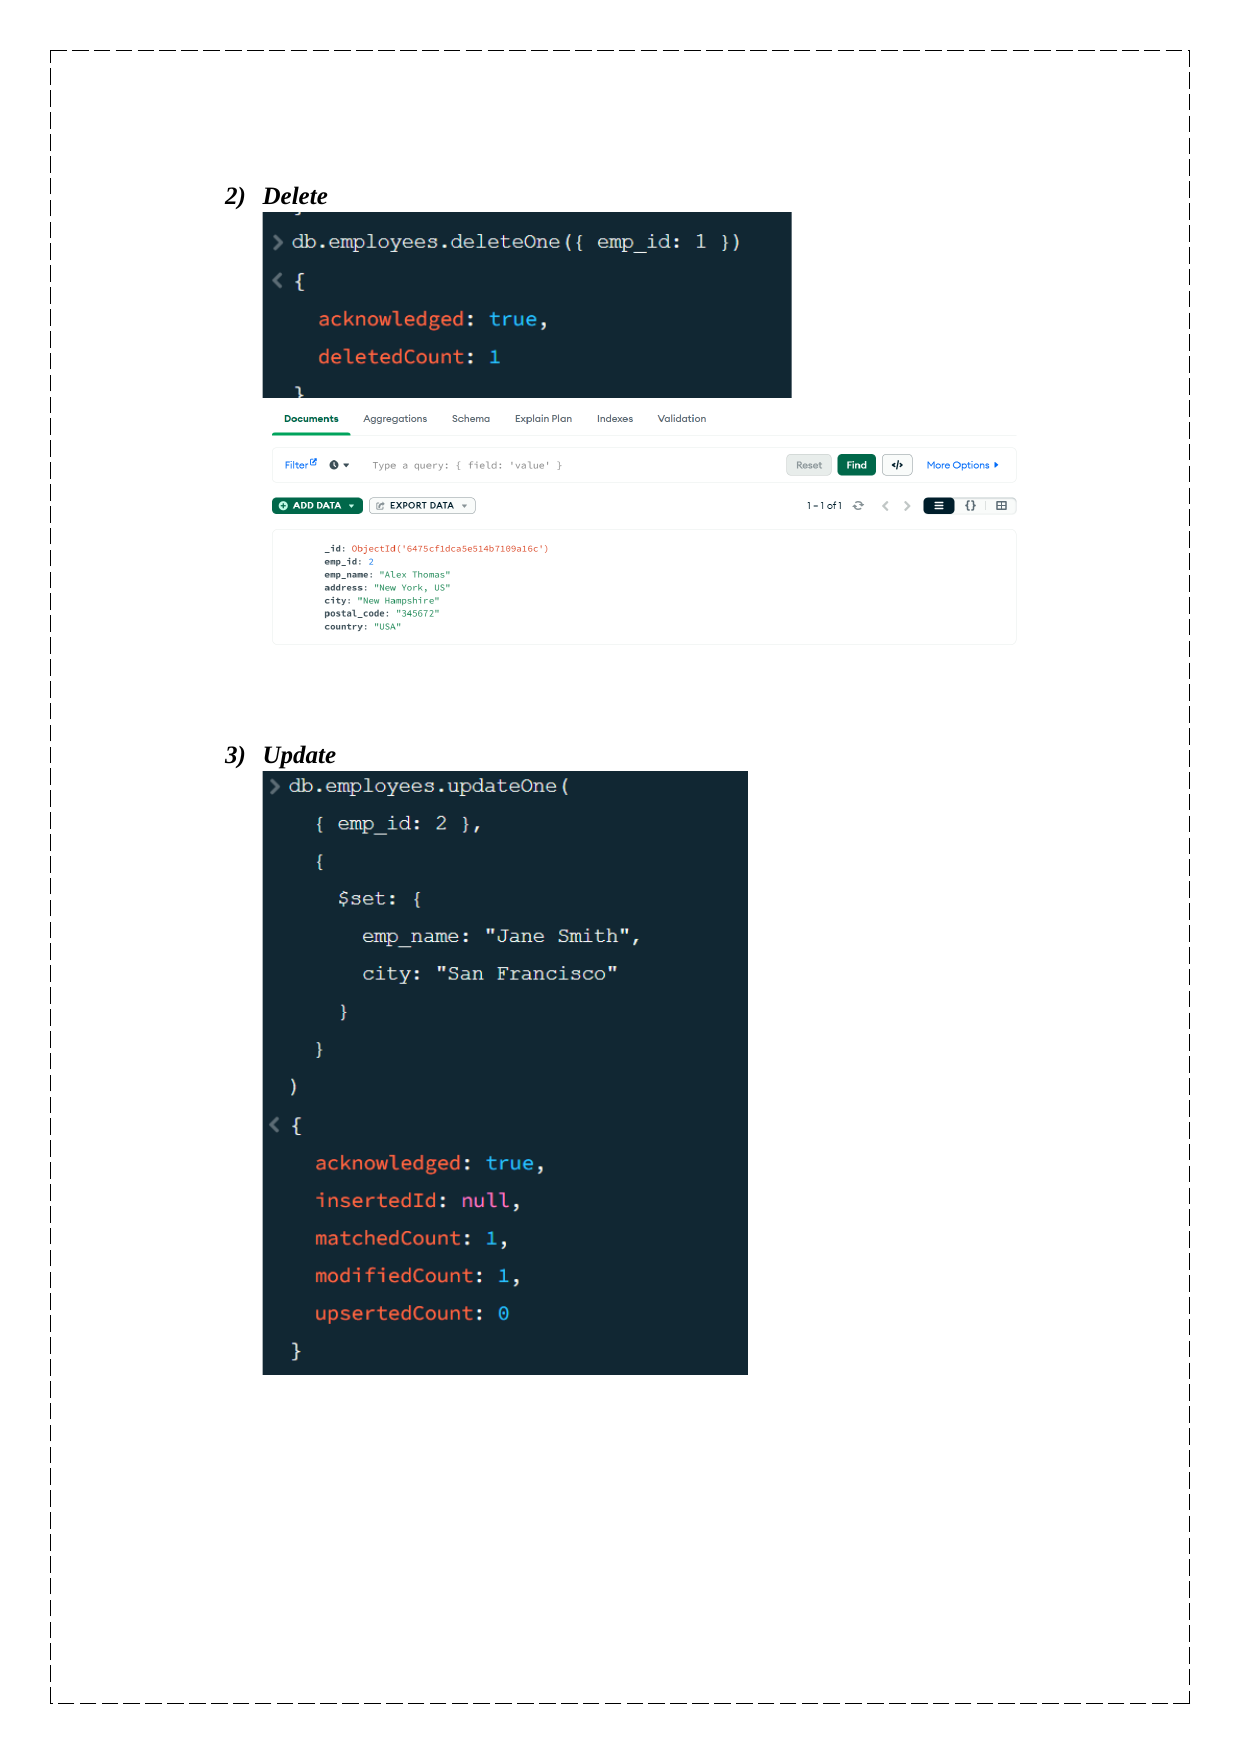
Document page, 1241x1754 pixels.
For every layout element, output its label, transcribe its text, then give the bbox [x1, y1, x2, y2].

picture [262, 212, 792, 398]
list Delete [225, 181, 1090, 210]
picture [262, 771, 748, 1375]
picture [262, 399, 1026, 707]
list Update [225, 740, 1090, 769]
